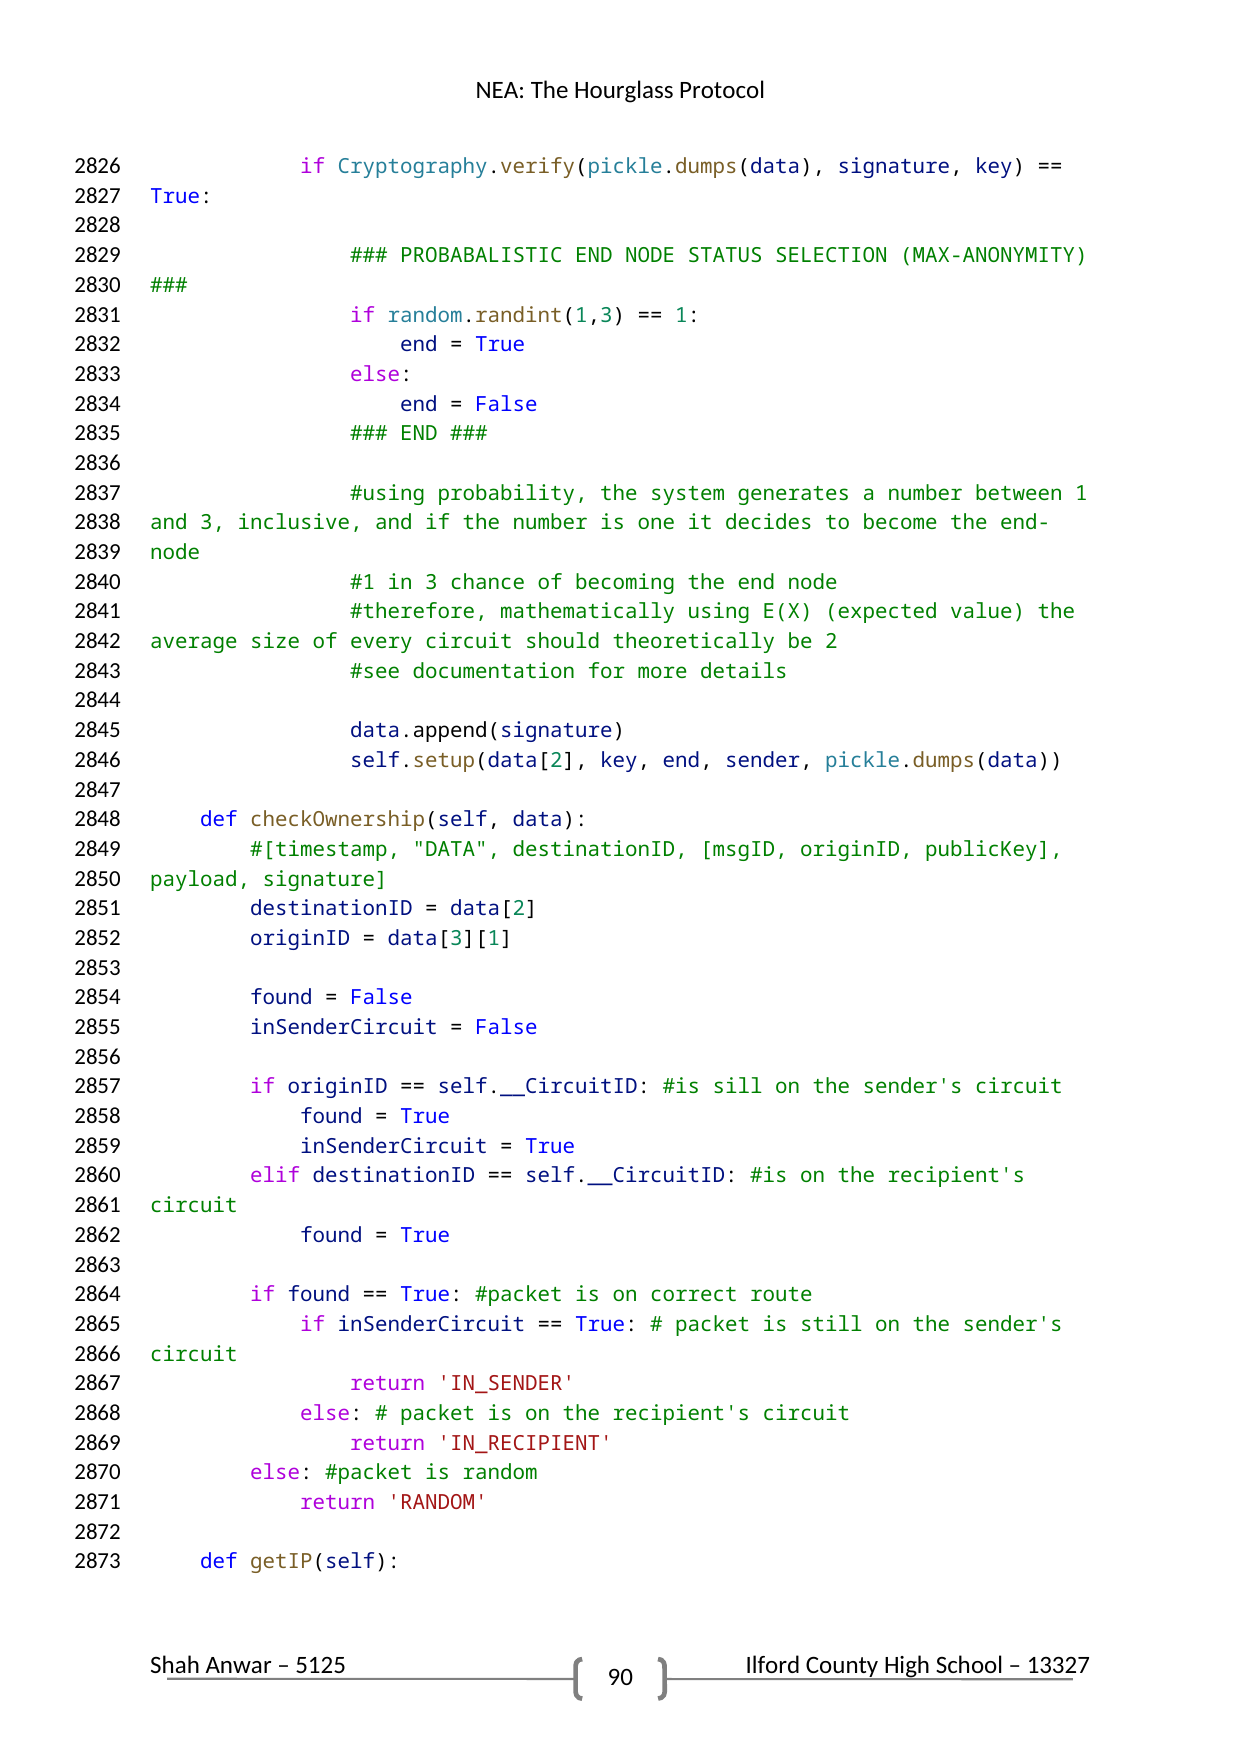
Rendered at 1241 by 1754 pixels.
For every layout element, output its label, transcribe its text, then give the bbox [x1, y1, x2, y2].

text def checkOwnership(self, data): [150, 803, 1090, 833]
text inSenderCircuit = True [150, 1130, 1090, 1159]
text inSenderCircuit = False [150, 1011, 1090, 1041]
text if found == True: #packet is on correct route [150, 1278, 1090, 1308]
text found = True [150, 1219, 1090, 1248]
text else: #packet is random [150, 1456, 1090, 1486]
text #see documentation for more details [150, 655, 1090, 684]
text return 'IN_SENDER' [150, 1367, 1090, 1397]
text end = True [150, 328, 1090, 358]
text found = False [150, 981, 1090, 1011]
text #using probability, the system generates a number between 1 and 3, inclusive, and if the number is one it decides to become the end-node [150, 477, 1090, 566]
text found = True [150, 1100, 1090, 1130]
text return 'RANDOM' [150, 1486, 1090, 1516]
text #[timestamp, "DATA", destinationID, [msgID, originID, publicKey], payload, signature] [150, 833, 1090, 892]
text #1 in 3 chance of becoming the end node [150, 566, 1090, 595]
text def getIP(self): [150, 1545, 1090, 1575]
text ### PROBABALISTIC END NODE STATUS SELECTION (MAX-ANONYMITY) ### [150, 239, 1090, 298]
text self.setup(data[2], key, end, sender, pickle.dumps(data)) [150, 744, 1090, 773]
text if originID == self.__CircuitID: #is sill on the sender's circuit [150, 1070, 1090, 1100]
text else: [150, 358, 1090, 387]
text if inSenderCircuit == True: # packet is still on the sender's circuit [150, 1308, 1090, 1367]
text ### END ### [150, 417, 1090, 447]
text end = False [150, 387, 1090, 417]
text data.append(signature) [150, 714, 1090, 744]
text #therefore, mathematically using E(X) (expected value) the average size of every circuit should theoretically be 2 [150, 595, 1090, 655]
text destinationID = data[2] [150, 892, 1090, 922]
text elif destinationID == self.__CircuitID: #is on the recipient's circuit [150, 1159, 1090, 1219]
text originID = data[3][1] [150, 922, 1090, 952]
text else: # packet is on the recipient's circuit [150, 1397, 1090, 1427]
text if Cryptography.verify(pickle.dumps(data), signature, key) == True: [150, 150, 1090, 209]
text return 'IN_RECIPIENT' [150, 1427, 1090, 1456]
text if random.randint(1,3) == 1: [150, 298, 1090, 328]
